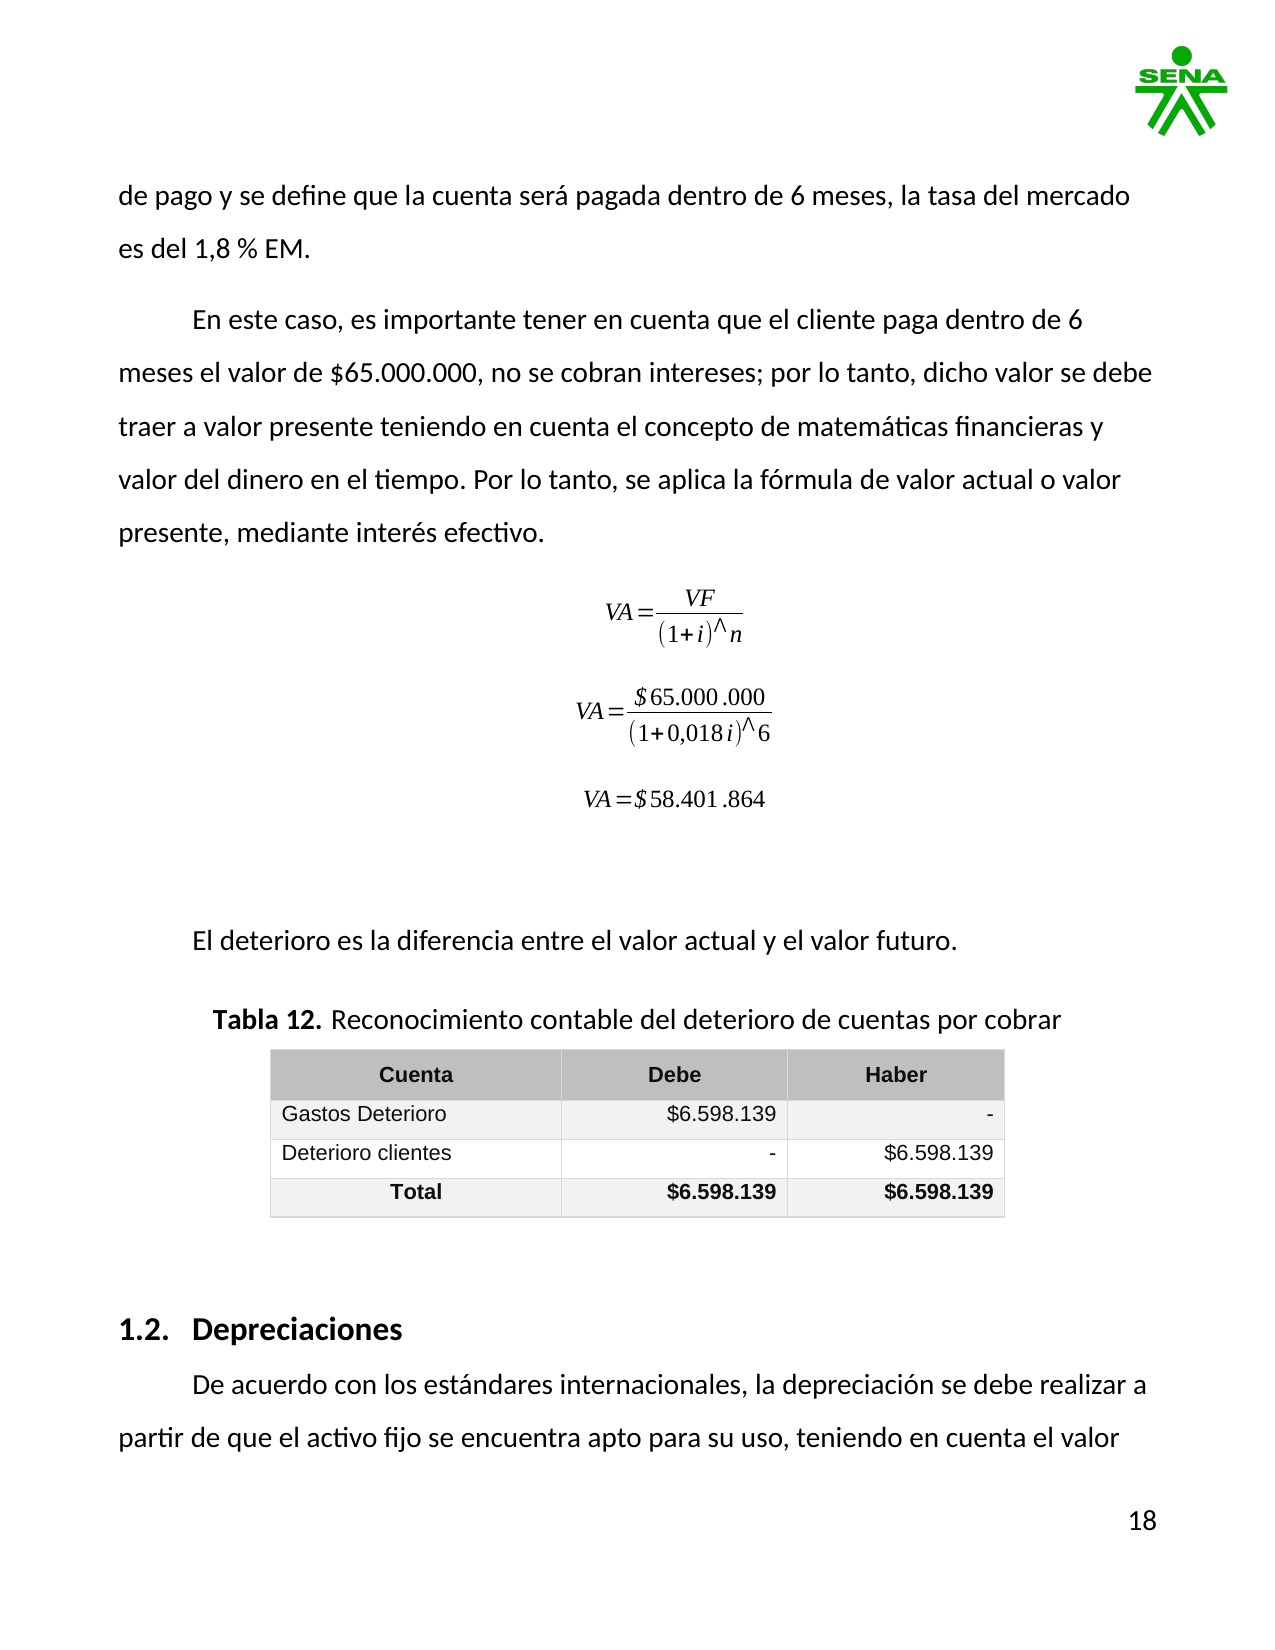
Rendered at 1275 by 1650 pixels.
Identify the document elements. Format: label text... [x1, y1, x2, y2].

table_cell $6.598.139 [788, 1179, 1004, 1216]
table_cell Gastos Deterioro [271, 1101, 561, 1139]
text En este caso, es importante tener en cuenta que el cliente paga dentro de 6 meses el valor de $65.000.000, no se cobran intereses; por lo tanto, dicho valor se debe traer a valor presente teniendo en cuenta el concepto de matemáticas financieras y valor del dinero en el tiempo. Por lo tanto, se aplica la fórmula de valor actual o valor presente, mediante interés efectivo. [118, 301, 1157, 550]
table_cell - [788, 1101, 1004, 1139]
table_header Debe [562, 1050, 787, 1100]
table_cell - [562, 1140, 787, 1178]
subtitle Depreciaciones [118, 1308, 1157, 1349]
text Reconocimiento contable del deterioro de cuentas por cobrar [118, 1001, 1157, 1036]
table_header Haber [788, 1050, 1004, 1100]
table_cell $6.598.139 [788, 1140, 1004, 1178]
table_cell Deterioro clientes [271, 1140, 561, 1178]
table_cell $6.598.139 [562, 1179, 787, 1216]
picture [1135, 46, 1228, 136]
table_cell $6.598.139 [562, 1101, 787, 1139]
text El deterioro es la diferencia entre el valor actual y el valor futuro. [118, 922, 1157, 958]
table_cell Total [271, 1179, 561, 1216]
table_header Cuenta [271, 1050, 561, 1100]
